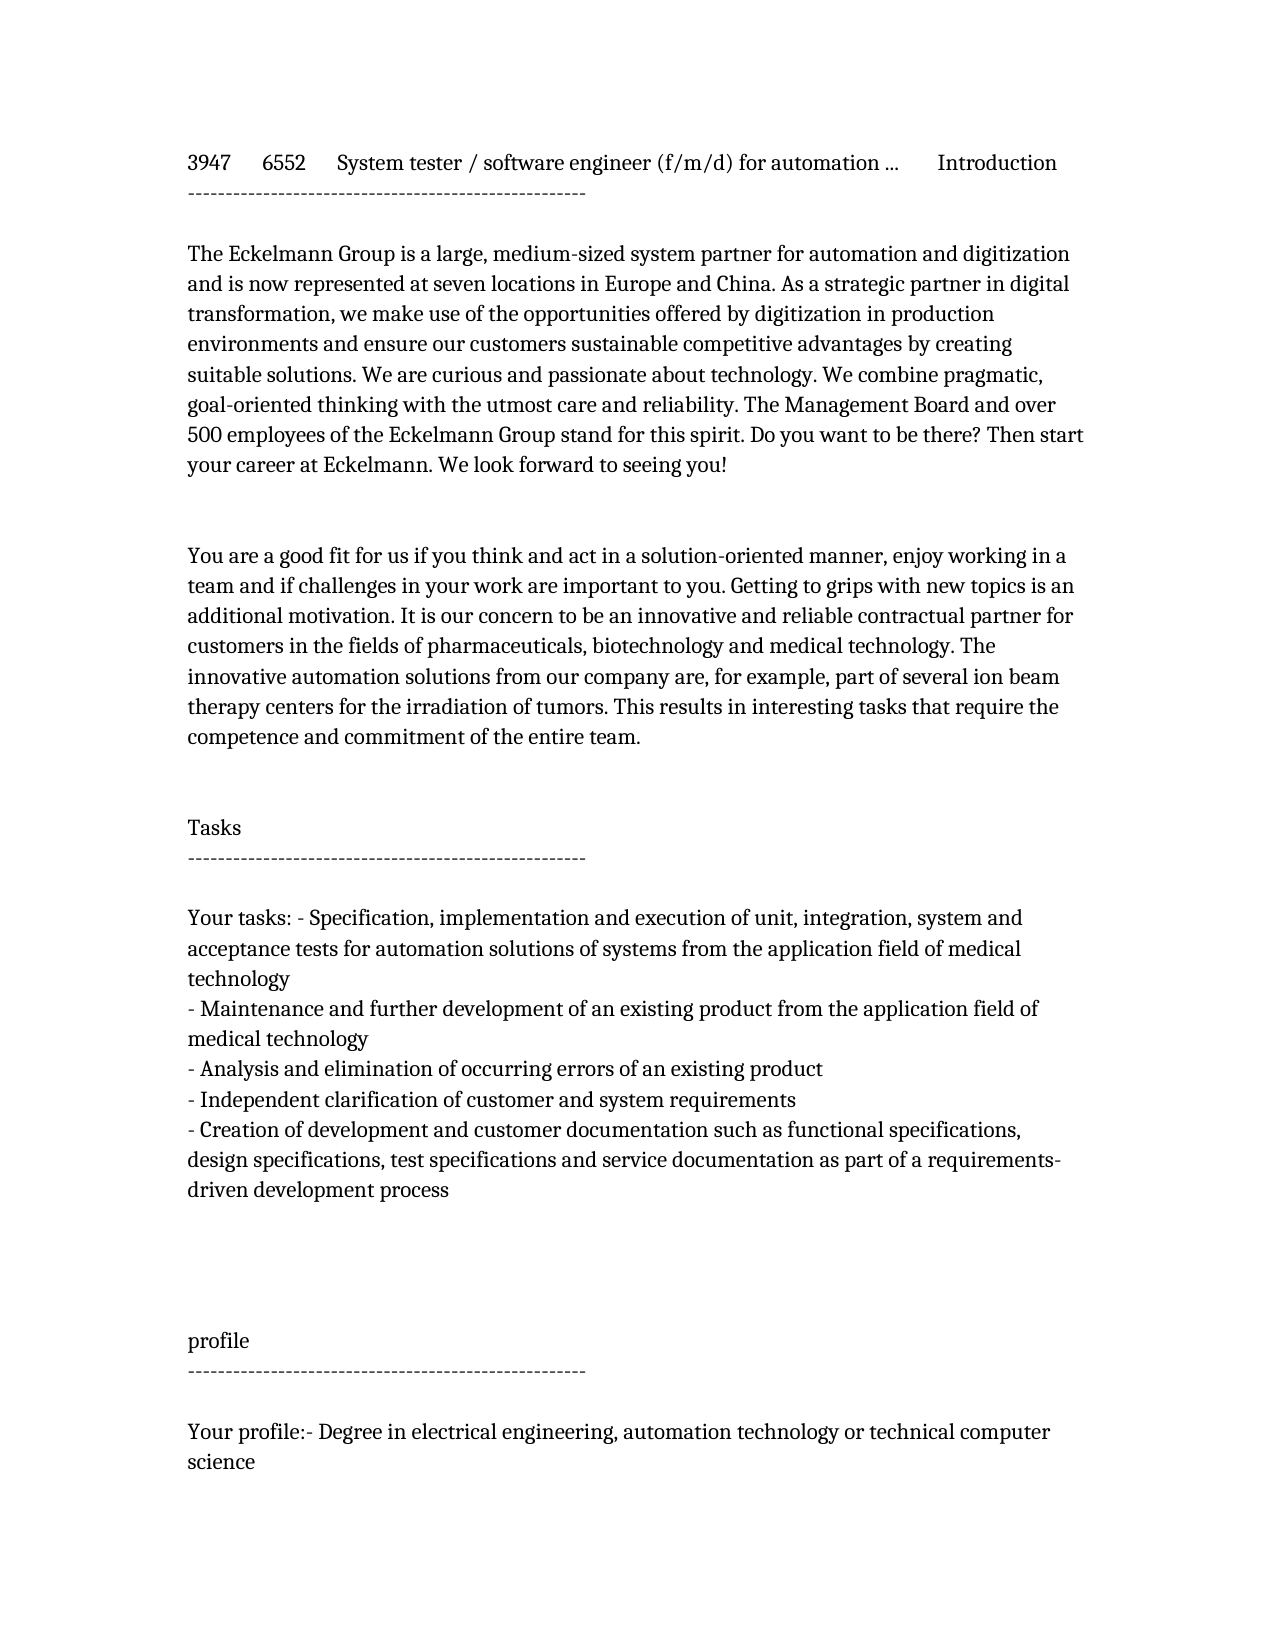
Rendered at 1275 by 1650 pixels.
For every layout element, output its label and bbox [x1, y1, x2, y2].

text [187, 150, 1087, 1475]
